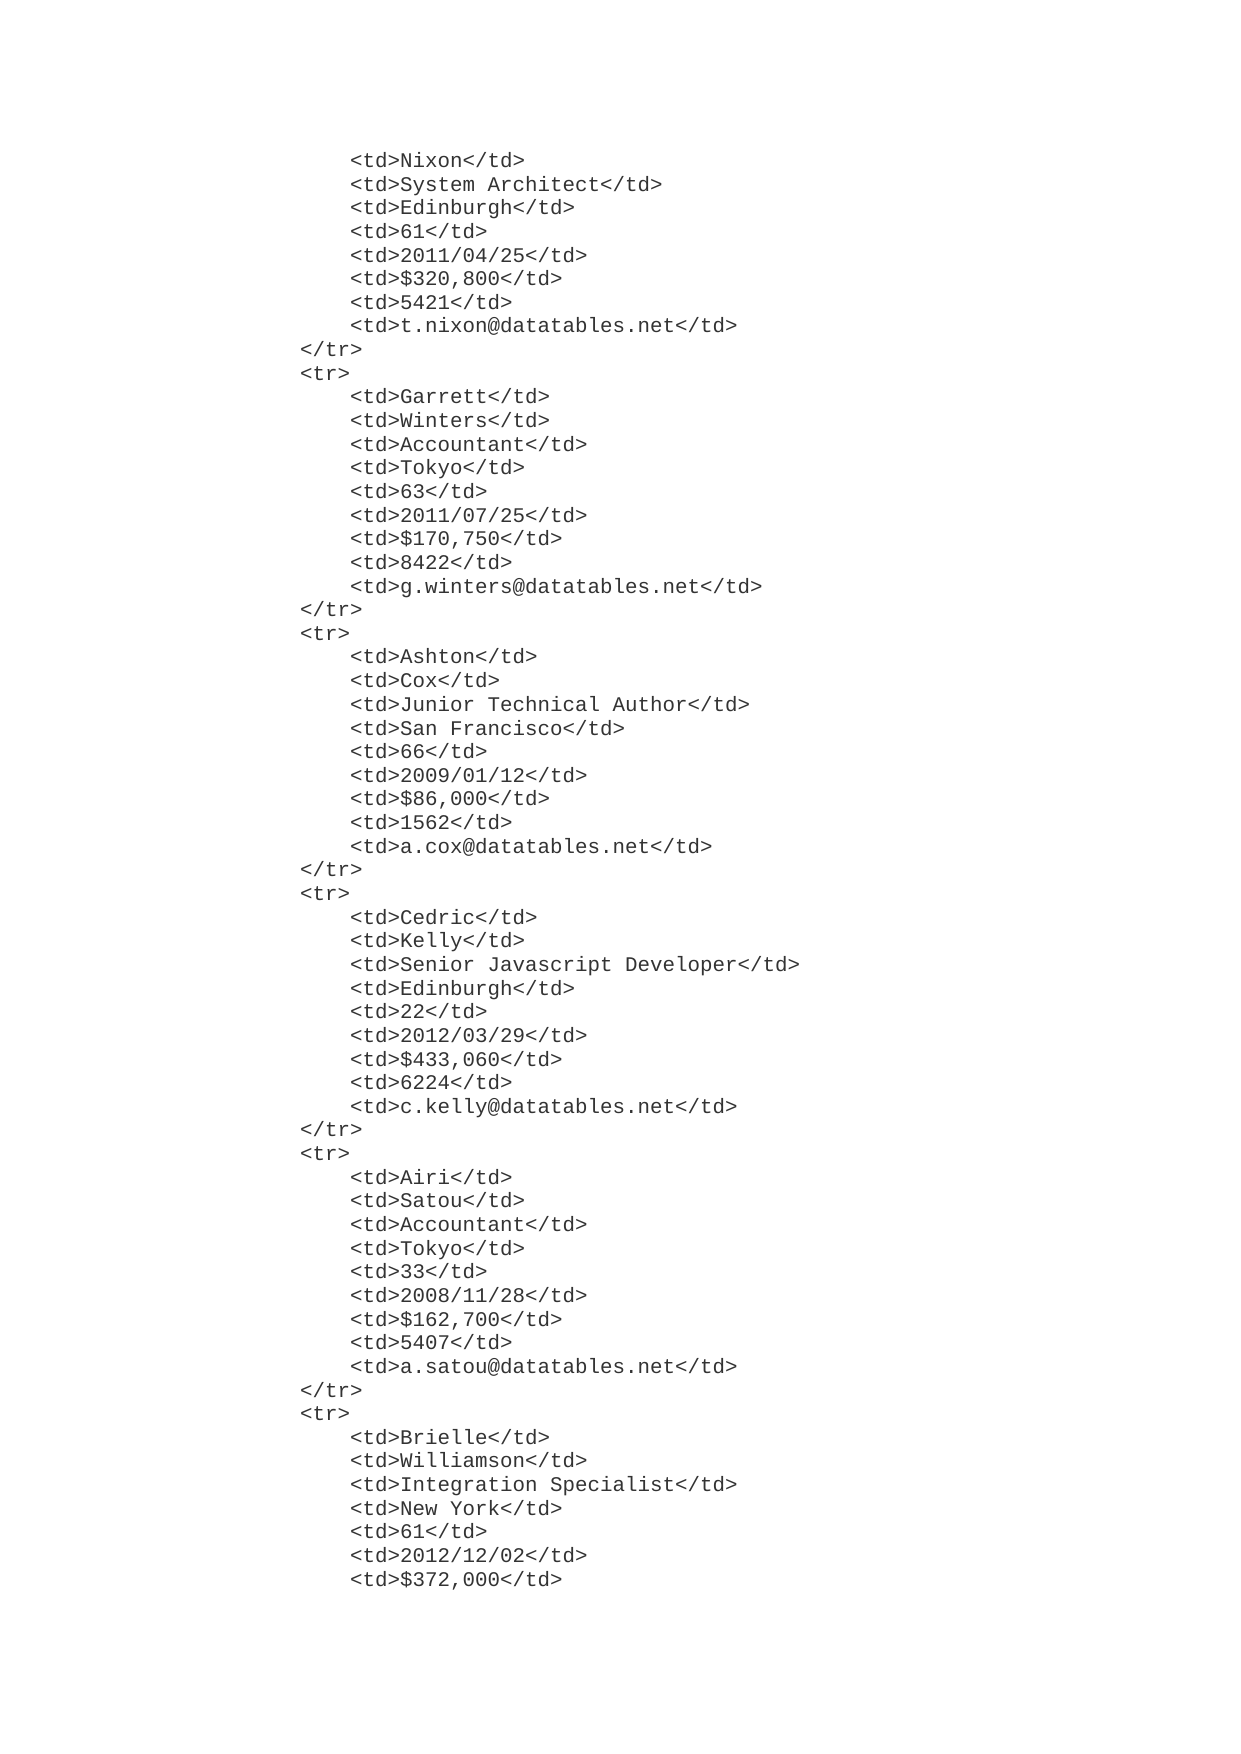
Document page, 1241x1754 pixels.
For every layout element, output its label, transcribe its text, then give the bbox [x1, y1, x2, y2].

text <td>c.kelly@datatables.net</td> [150, 1096, 1090, 1119]
text <td>$170,750</td> [150, 528, 1090, 552]
text <td>Accountant</td> [150, 1214, 1090, 1238]
text <td>t.nixon@datatables.net</td> [150, 316, 1090, 339]
text <td>Junior Technical Author</td> [150, 694, 1090, 717]
text <td>Brielle</td> [150, 1427, 1090, 1451]
text <td>22</td> [150, 1001, 1090, 1025]
text <td>Williamson</td> [150, 1451, 1090, 1474]
text <td>8422</td> [150, 552, 1090, 576]
text <td>g.winters@datatables.net</td> [150, 576, 1090, 599]
text <td>2012/12/02</td> [150, 1545, 1090, 1569]
text <td>Integration Specialist</td> [150, 1474, 1090, 1498]
text <td>New York</td> [150, 1498, 1090, 1521]
text <td>$372,000</td> [150, 1569, 1090, 1592]
text <td>Ashton</td> [150, 647, 1090, 670]
text <td>63</td> [150, 481, 1090, 505]
text <td>a.satou@datatables.net</td> [150, 1356, 1090, 1379]
text <tr> [150, 623, 1090, 647]
text <td>Satou</td> [150, 1190, 1090, 1214]
text <td>66</td> [150, 741, 1090, 765]
text <td>a.cox@datatables.net</td> [150, 836, 1090, 859]
text <td>Tokyo</td> [150, 457, 1090, 481]
text <td>Winters</td> [150, 410, 1090, 434]
text <td>2012/03/29</td> [150, 1025, 1090, 1048]
text <td>61</td> [150, 1521, 1090, 1545]
text </tr> [150, 339, 1090, 363]
text <tr> [150, 1143, 1090, 1167]
text <td>Senior Javascript Developer</td> [150, 954, 1090, 978]
text </tr> [150, 1379, 1090, 1403]
text <td>5421</td> [150, 292, 1090, 316]
text <td>$320,800</td> [150, 268, 1090, 292]
text <td>System Architect</td> [150, 174, 1090, 197]
text <td>San Francisco</td> [150, 717, 1090, 741]
text </tr> [150, 859, 1090, 883]
text <td>1562</td> [150, 812, 1090, 836]
text <td>Cedric</td> [150, 907, 1090, 930]
text <td>2009/01/12</td> [150, 765, 1090, 788]
text <td>$433,060</td> [150, 1048, 1090, 1072]
text <td>2011/04/25</td> [150, 244, 1090, 268]
text <td>$86,000</td> [150, 788, 1090, 812]
text <td>61</td> [150, 221, 1090, 244]
text </tr> [150, 599, 1090, 623]
text <td>Cox</td> [150, 670, 1090, 694]
text <td>Tokyo</td> [150, 1238, 1090, 1261]
text <td>6224</td> [150, 1072, 1090, 1096]
text <td>2011/07/25</td> [150, 505, 1090, 528]
text <td>Kelly</td> [150, 930, 1090, 954]
text <td>Edinburgh</td> [150, 978, 1090, 1001]
text <tr> [150, 363, 1090, 386]
text <td>Nixon</td> [150, 150, 1090, 174]
text <td>33</td> [150, 1261, 1090, 1285]
text <td>5407</td> [150, 1332, 1090, 1356]
text <td>$162,700</td> [150, 1309, 1090, 1332]
text <td>Airi</td> [150, 1167, 1090, 1190]
text <td>Edinburgh</td> [150, 197, 1090, 221]
text <tr> [150, 1403, 1090, 1427]
text <td>Garrett</td> [150, 386, 1090, 410]
text <td>Accountant</td> [150, 434, 1090, 457]
text </tr> [150, 1119, 1090, 1143]
text <td>2008/11/28</td> [150, 1285, 1090, 1309]
text <tr> [150, 883, 1090, 907]
